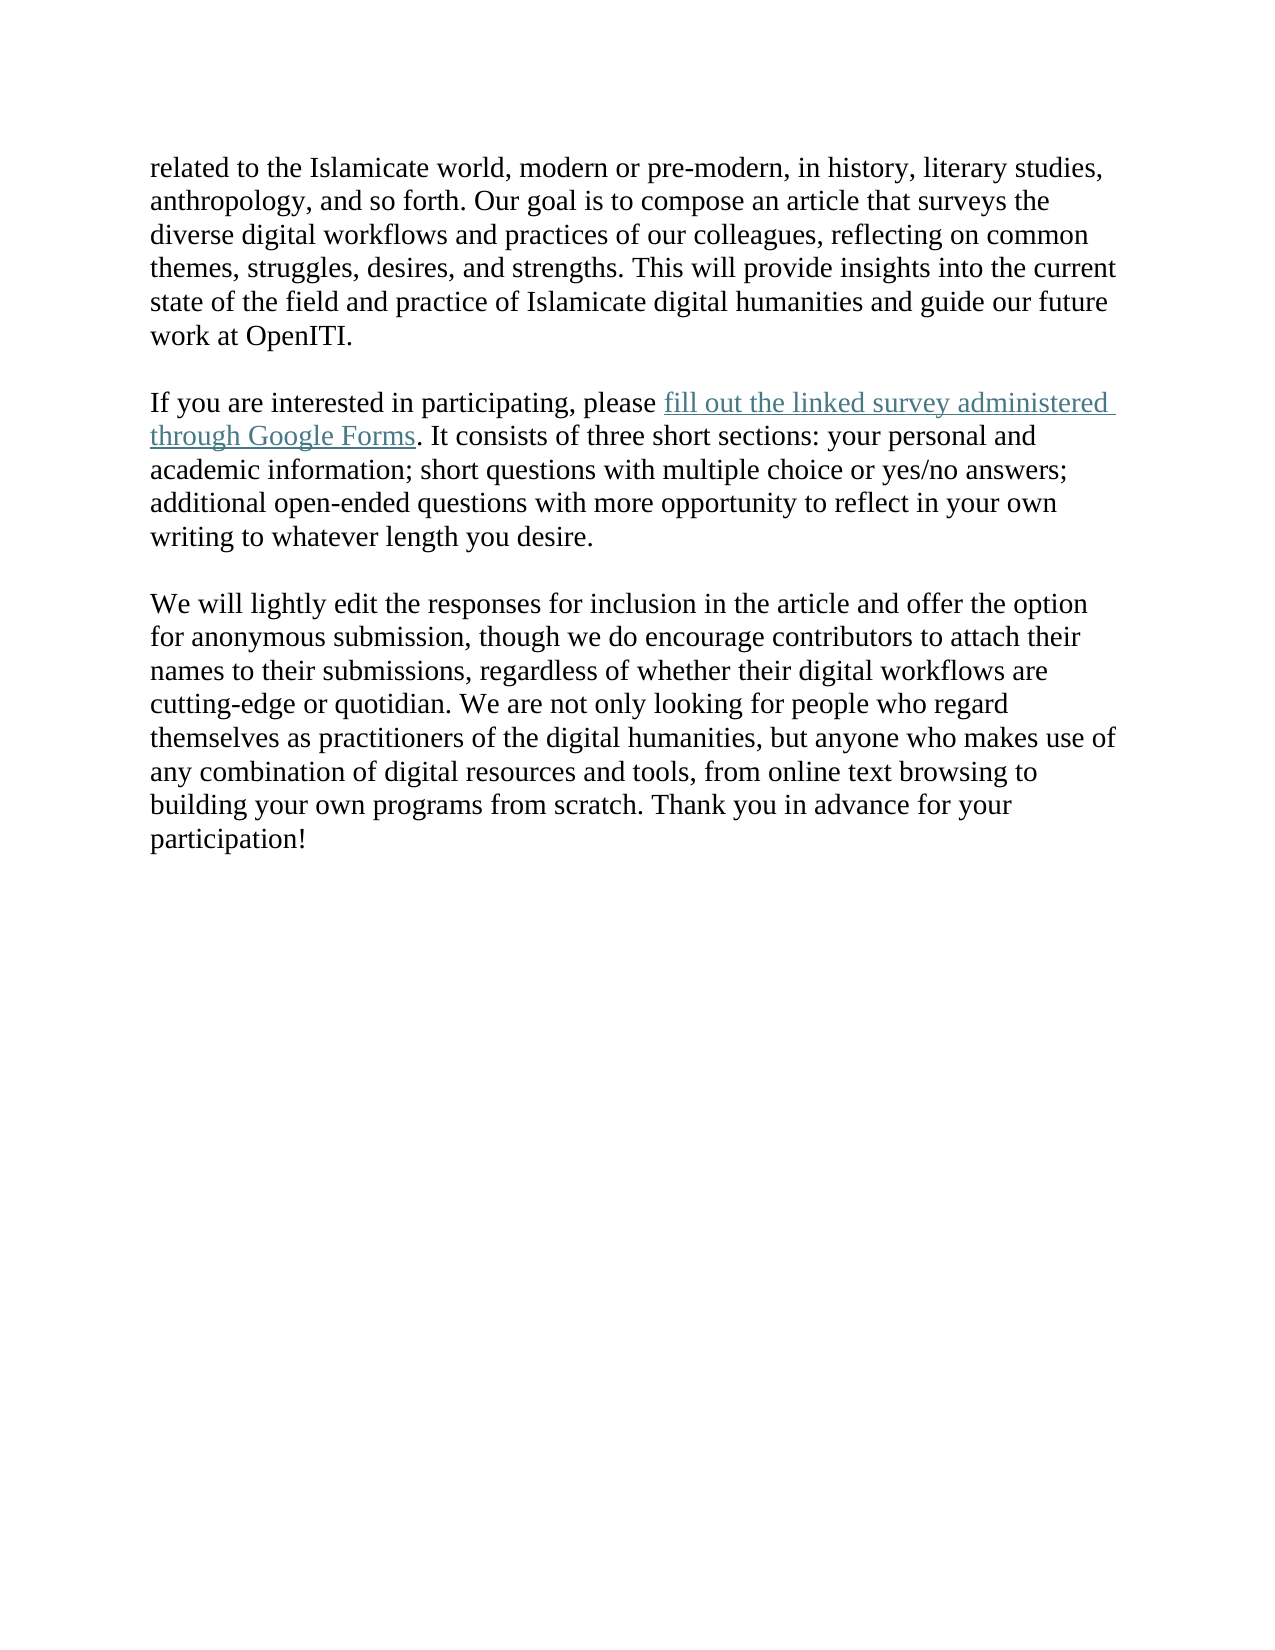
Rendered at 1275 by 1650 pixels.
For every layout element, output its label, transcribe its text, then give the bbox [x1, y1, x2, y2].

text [150, 150, 1125, 351]
text We will lightly edit the responses for inclusion in the article and offer the option for anonymous submission, though we do encourage contributors to attach their names to their submissions, regardless of whether their digital workflows are cutting-edge or quotidian. We are not only looking for people who regard themselves as practitioners of the digital humanities, but anyone who makes use of any combination of digital resources and tools, from online text browsing to building your own programs from scratch. Thank you in advance for your participation! [150, 586, 1125, 854]
text If you are interested in participating, please fill out the linked survey administered through Google Forms. It consists of three short sections: your personal and academic information; short questions with multiple choice or yes/no answers; additional open-ended questions with more opportunity to reflect in your own writing to whatever length you desire. [150, 385, 1125, 552]
